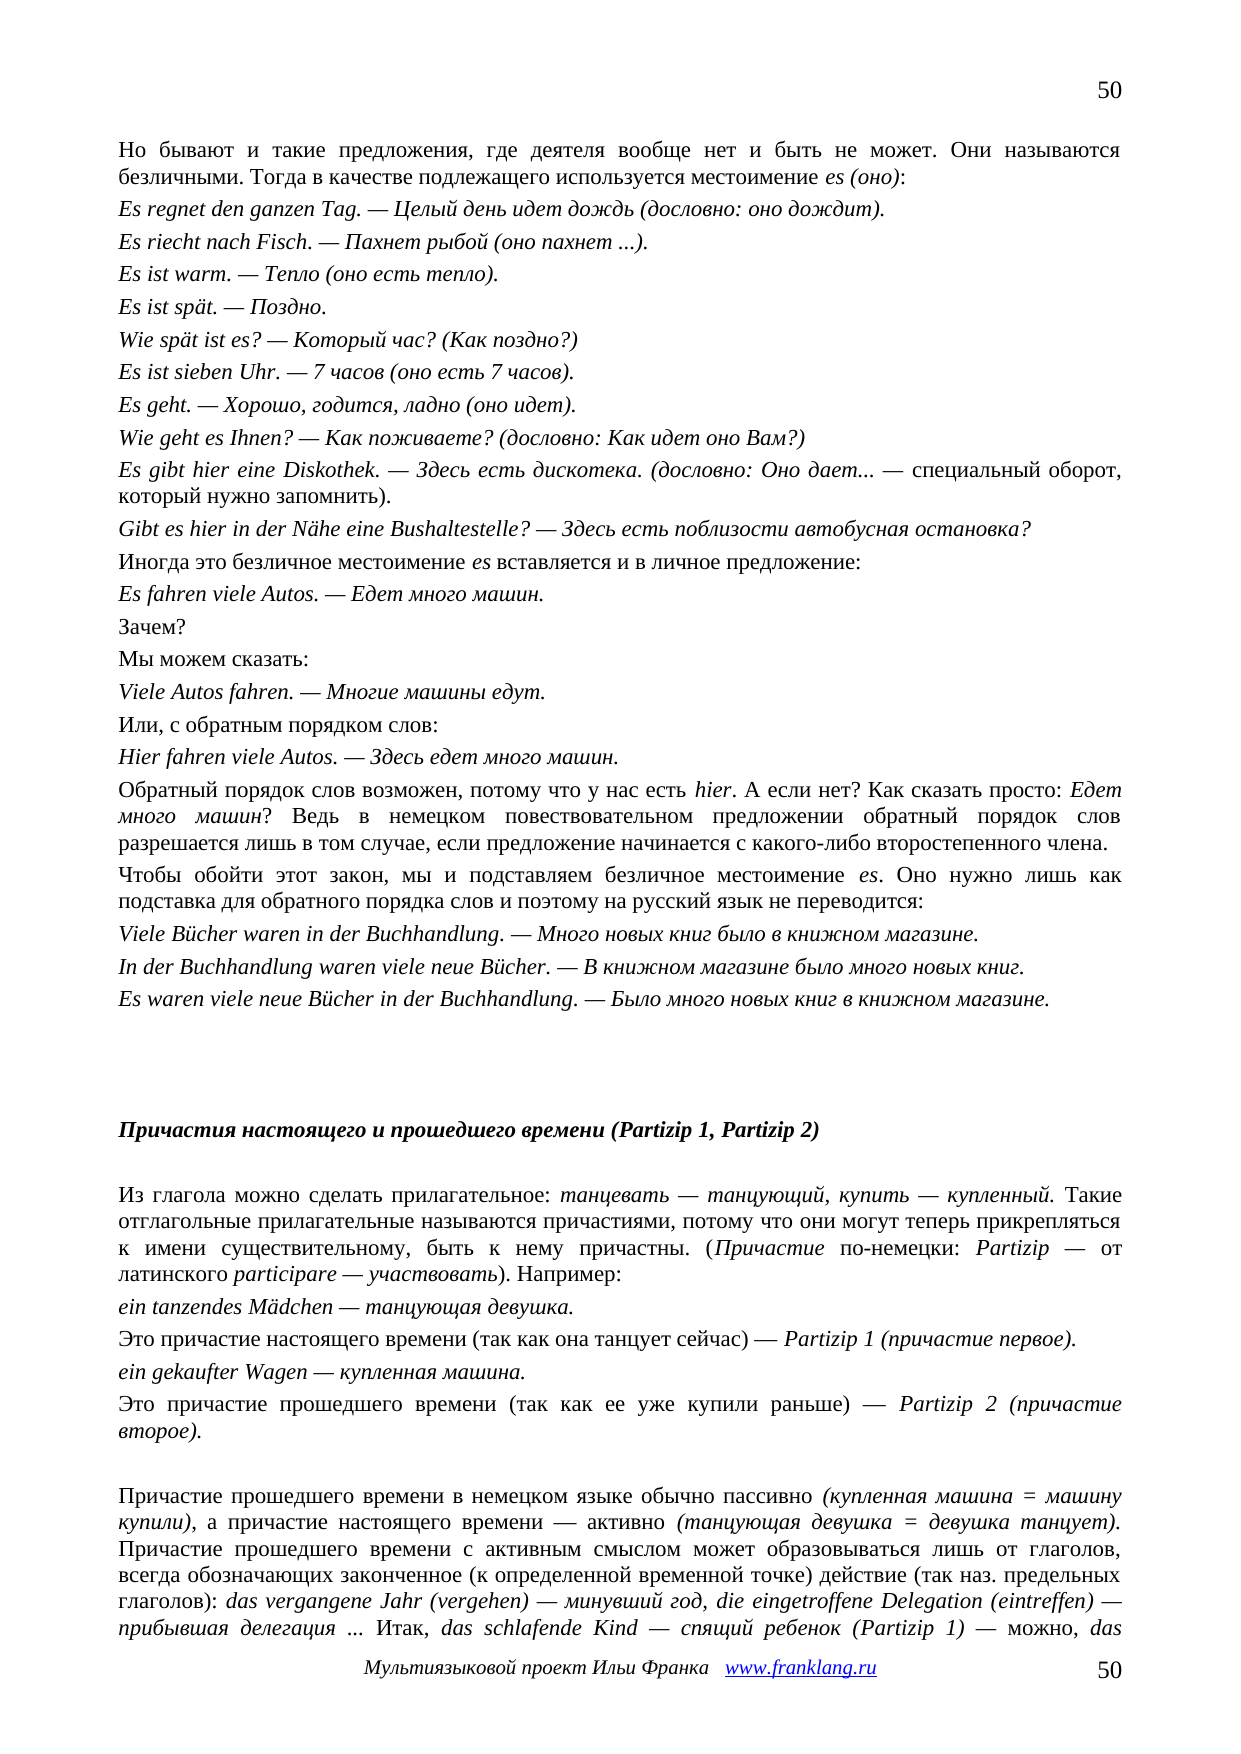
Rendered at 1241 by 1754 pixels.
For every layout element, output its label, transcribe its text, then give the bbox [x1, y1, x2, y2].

text ein tanzendes Mdchen — танцующая девушка. [118, 1293, 1122, 1319]
text Hier fahren viele Autos. — Здесь едет много машин. [118, 743, 1122, 770]
text Или, с обратным порядком слов: [118, 711, 1122, 737]
text Es regnet den ganzen Tag. — Целый день идет дождь (дословно: оно дождит). [118, 195, 1122, 222]
text Es ist sieben Uhr. — 7 часов (оно есть 7 часов). [118, 358, 1122, 385]
text Wie spt ist es? — Который час? (Как поздно?) [118, 326, 1122, 352]
text Это причастие настоящего времени (так как она танцует сейчас) — Partizip 1 (причастие первое). [118, 1325, 1122, 1352]
text Viele Bcher waren in der Buchhandlung. — Много новых книг было в книжном магазине. [118, 920, 1122, 947]
text Зачем? [118, 613, 1122, 639]
text Из глагола можно сделать прилагательное: танцевать — танцующий, купить — купленный. Такие отглагольные прилагательные называются причастиями, потому что они могут теперь прикрепляться к имени существительному, быть к нему причастны. (Причастие по-немецки: Partizip — от латинского participare — участвовать). Например: [118, 1181, 1122, 1286]
text Es waren viele neue Bcher in der Buchhandlung. — Было много новых книг в книжном магазине. [118, 985, 1122, 1012]
text Обратный порядок слов возможен, потому что у нас есть hier. А если нет? Как сказать просто: Едет много машин? Ведь в немецком повествовательном предложении обратный порядок слов разрешается лишь в том случае, если предложение начинается с какого-либо второстепенного члена. [118, 776, 1122, 855]
text Чтобы обойти этот закон, мы и подставляем безличное местоимение es. Оно нужно лишь как подставка для обратного порядка слов и поэтому на русский язык не переводится: [118, 861, 1122, 914]
text Es ist warm. — Тепло (оно есть тепло). [118, 261, 1122, 287]
text Viele Autos fahren. — Многие машины едут. [118, 678, 1122, 704]
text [118, 1482, 1122, 1640]
text Es ist spt. — Поздно. [118, 293, 1122, 319]
text Es gibt hier eine Diskothek. — Здесь есть дискотека. (дословно: Оно дает... — специальный оборот, который нужно запомнить). [118, 456, 1122, 509]
text Иногда это безличное местоимение es вставляется и в личное предложение: [118, 548, 1122, 574]
text In der Buchhandlung waren viele neue Bcher. — В книжном магазине было много новых книг. [118, 953, 1122, 979]
text Gibt es hier in der Nhe eine Bushaltestelle? — Здесь есть поблизости автобусная остановка? [118, 515, 1122, 541]
text Wie geht es Ihnen? — Как поживаете? (дословно: Как идет оно Вам?) [118, 423, 1122, 450]
text Причастия настоящего и прошедшего времени (Partizip 1, Partizip 2) [118, 1116, 1122, 1142]
text Es riecht nach Fisch. — Пахнет рыбой (оно пахнет ...). [118, 228, 1122, 254]
text Но бывают и такие предложения, где деятеля вообще нет и быть не может. Они называются безличными. Тогда в качестве подлежащего используется местоимение es (оно): [118, 136, 1122, 189]
text Es geht. — Хорошо, годится, ладно (оно идет). [118, 391, 1122, 417]
text Это причастие прошедшего времени (так как ее уже купили раньше) — Partizip 2 (причастие второе). [118, 1391, 1122, 1443]
text Es fahren viele Autos. — Едет много машин. [118, 580, 1122, 607]
text Мы можем сказать: [118, 646, 1122, 672]
text ein gekaufter Wagen — купленная машина. [118, 1358, 1122, 1384]
